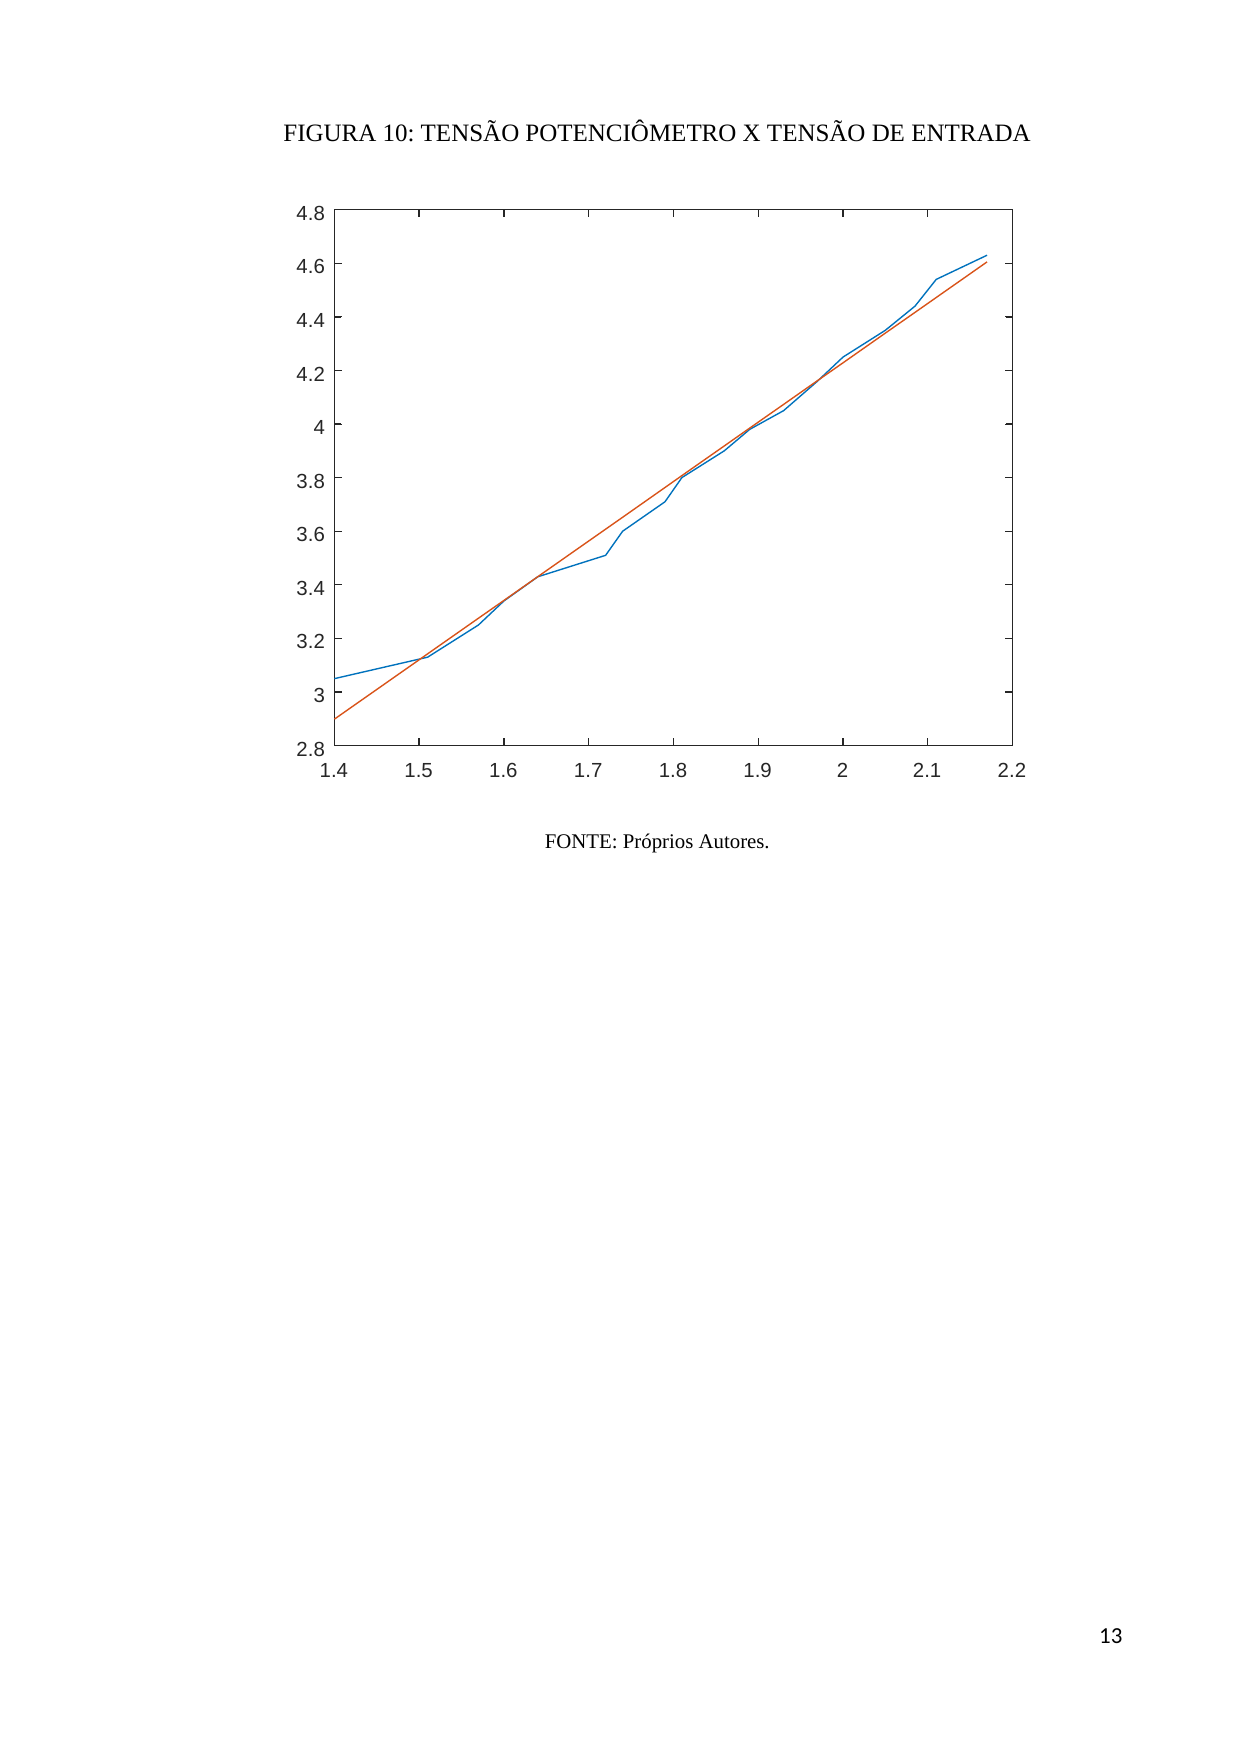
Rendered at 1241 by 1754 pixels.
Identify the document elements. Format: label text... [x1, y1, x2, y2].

text FIGURA 10: TENSÃO POTENCIÔMETRO X TENSÃO DE ENTRADA [116, 118, 1124, 147]
text FONTE: Próprios Autores. [116, 829, 1124, 853]
